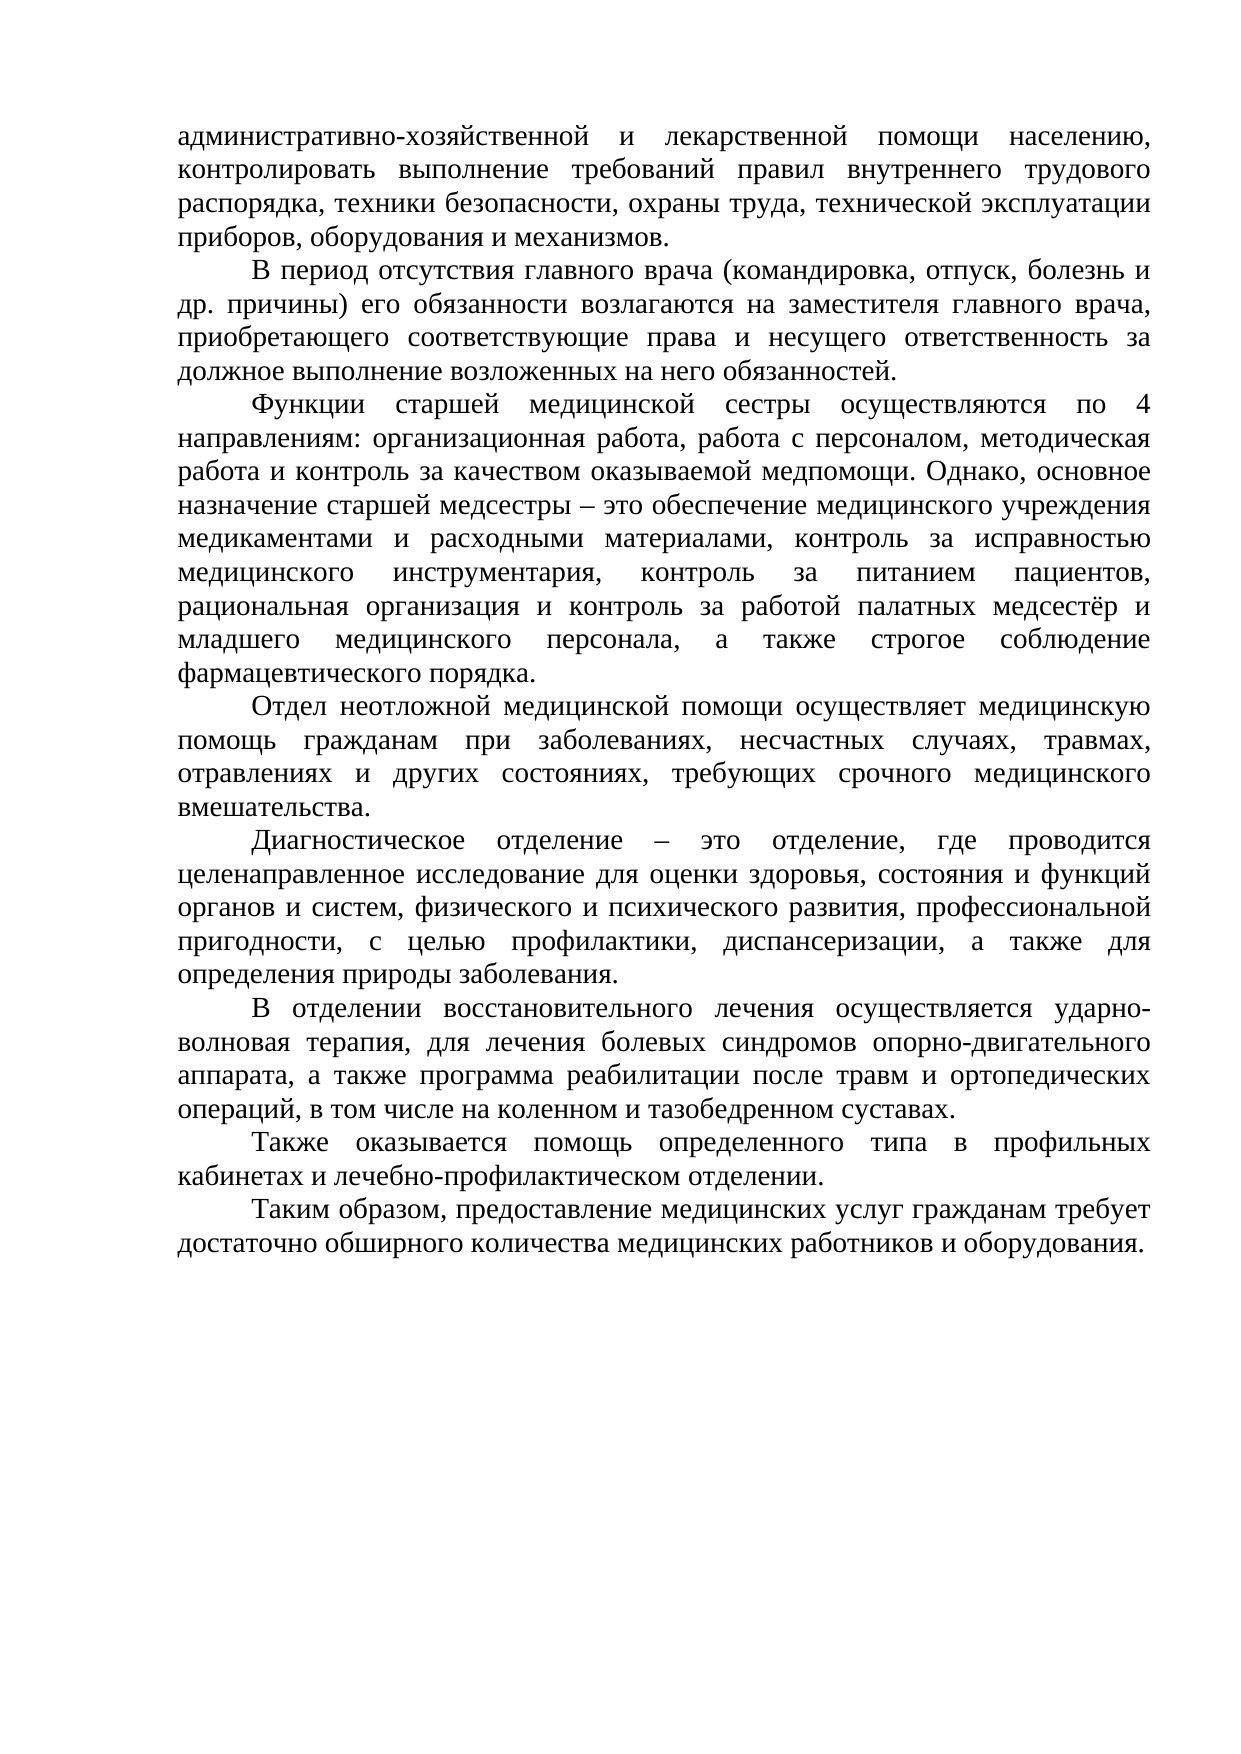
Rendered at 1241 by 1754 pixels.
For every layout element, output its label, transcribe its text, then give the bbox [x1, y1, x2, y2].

text В период отсутствия главного врача (командировка, отпуск, болезнь и др. причины) его обязанности возлагаются на заместителя главного врача, приобретающего соответствующие права и несущего ответственность за должное выполнение возложенных на него обязанностей. [177, 252, 1152, 386]
text Также оказывается помощь определенного типа в профильных кабинетах и лечебно-профилактическом отделении. [177, 1124, 1152, 1191]
text Отдел неотложной медицинской помощи осуществляет медицинскую помощь гражданам при заболеваниях, несчастных случаях, травмах, отравлениях и других состояниях, требующих срочного медицинского вмешательства. [177, 688, 1152, 822]
text Таким образом, предоставление медицинских услуг гражданам требует достаточно обширного количества медицинских работников и оборудования. [177, 1191, 1152, 1258]
text Функции старшей медицинской сестры осуществляются по 4 направлениям: организационная работа, работа с персоналом, методическая работа и контроль за качеством оказываемой медпомощи. Однако, основное назначение старшей медсестры – это обеспечение медицинского учреждения медикаментами и расходными материалами, контроль за исправностью медицинского инструментария, контроль за питанием пациентов, рациональная организация и контроль за работой палатных медсестёр и младшего медицинского персонала, а также строгое соблюдение фармацевтического порядка. [177, 386, 1152, 688]
text Диагностическое отделение – это отделение, где проводится целенаправленное исследование для оценки здоровья, состояния и функций органов и систем, физического и психического развития, профессиональной пригодности, с целью профилактики, диспансеризации, а также для определения природы заболевания. [177, 822, 1152, 990]
text В отделении восстановительного лечения осуществляется ударно-волновая терапия, для лечения болевых синдромов опорно-двигательного аппарата, а также программа реабилитации после травм и ортопедических операций, в том числе на коленном и тазобедренном суставах. [177, 990, 1152, 1124]
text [177, 118, 1152, 252]
